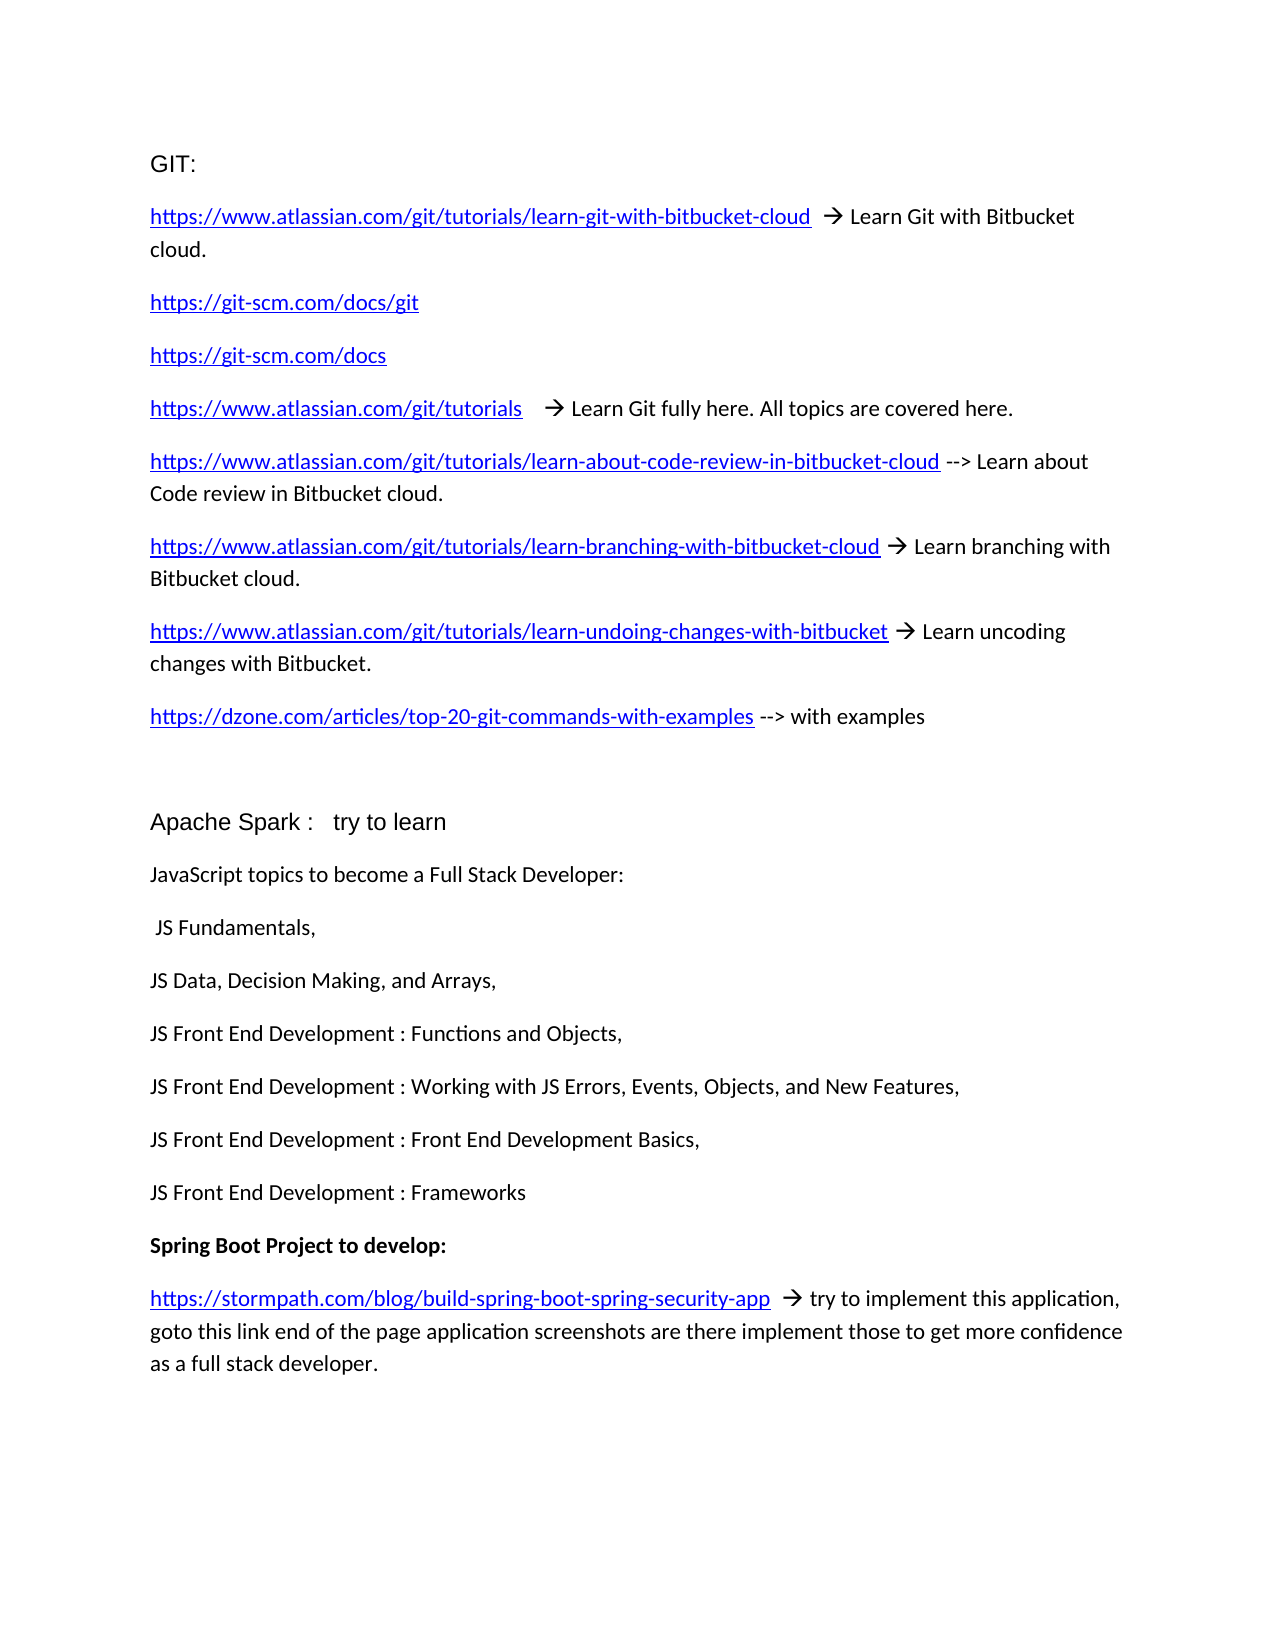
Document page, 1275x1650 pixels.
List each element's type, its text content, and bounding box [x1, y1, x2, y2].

text JS Front End Development : Working with JS Errors, Events, Objects, and New Features, [150, 1072, 1125, 1101]
text https://www.atlassian.com/git/tutorials/learn-undoing-changes-with-bitbucket Learn uncoding changes with Bitbucket. [150, 617, 1125, 677]
text https://www.atlassian.com/git/tutorials/learn-branching-with-bitbucket-cloud Learn branching with Bitbucket cloud. [150, 532, 1125, 592]
text https://www.atlassian.com/git/tutorials Learn Git fully here. All topics are covered here. [150, 394, 1125, 422]
text JS Front End Development : Front End Development Basics, [150, 1126, 1125, 1153]
text JS Front End Development : Functions and Objects, [150, 1019, 1125, 1047]
text https://git-scm.com/docs/git [150, 288, 1125, 316]
text GIT: [150, 150, 1125, 178]
text Apache Spark : try to learn [150, 808, 1125, 836]
text Spring Boot Project to develop: [150, 1232, 1125, 1259]
text JS Fundamentals, [150, 913, 1125, 941]
text https://dzone.com/articles/top-20-git-commands-with-examples --> with examples [150, 702, 1125, 730]
text https://git-scm.com/docs [150, 341, 1125, 369]
text JS Front End Development : Frameworks [150, 1178, 1125, 1207]
text https://www.atlassian.com/git/tutorials/learn-git-with-bitbucket-cloud Learn Git with Bitbucket cloud. [150, 202, 1125, 263]
text https://www.atlassian.com/git/tutorials/learn-about-code-review-in-bitbucket-cloud --> Learn about Code review in Bitbucket cloud. [150, 447, 1125, 507]
text JS Data, Decision Making, and Arrays, [150, 966, 1125, 994]
text https://stormpath.com/blog/build-spring-boot-spring-security-app try to implement this application, goto this link end of the page application screenshots are there implement those to get more confidence as a full stack developer. [150, 1284, 1125, 1377]
text JavaScript topics to become a Full Stack Developer: [150, 860, 1125, 888]
